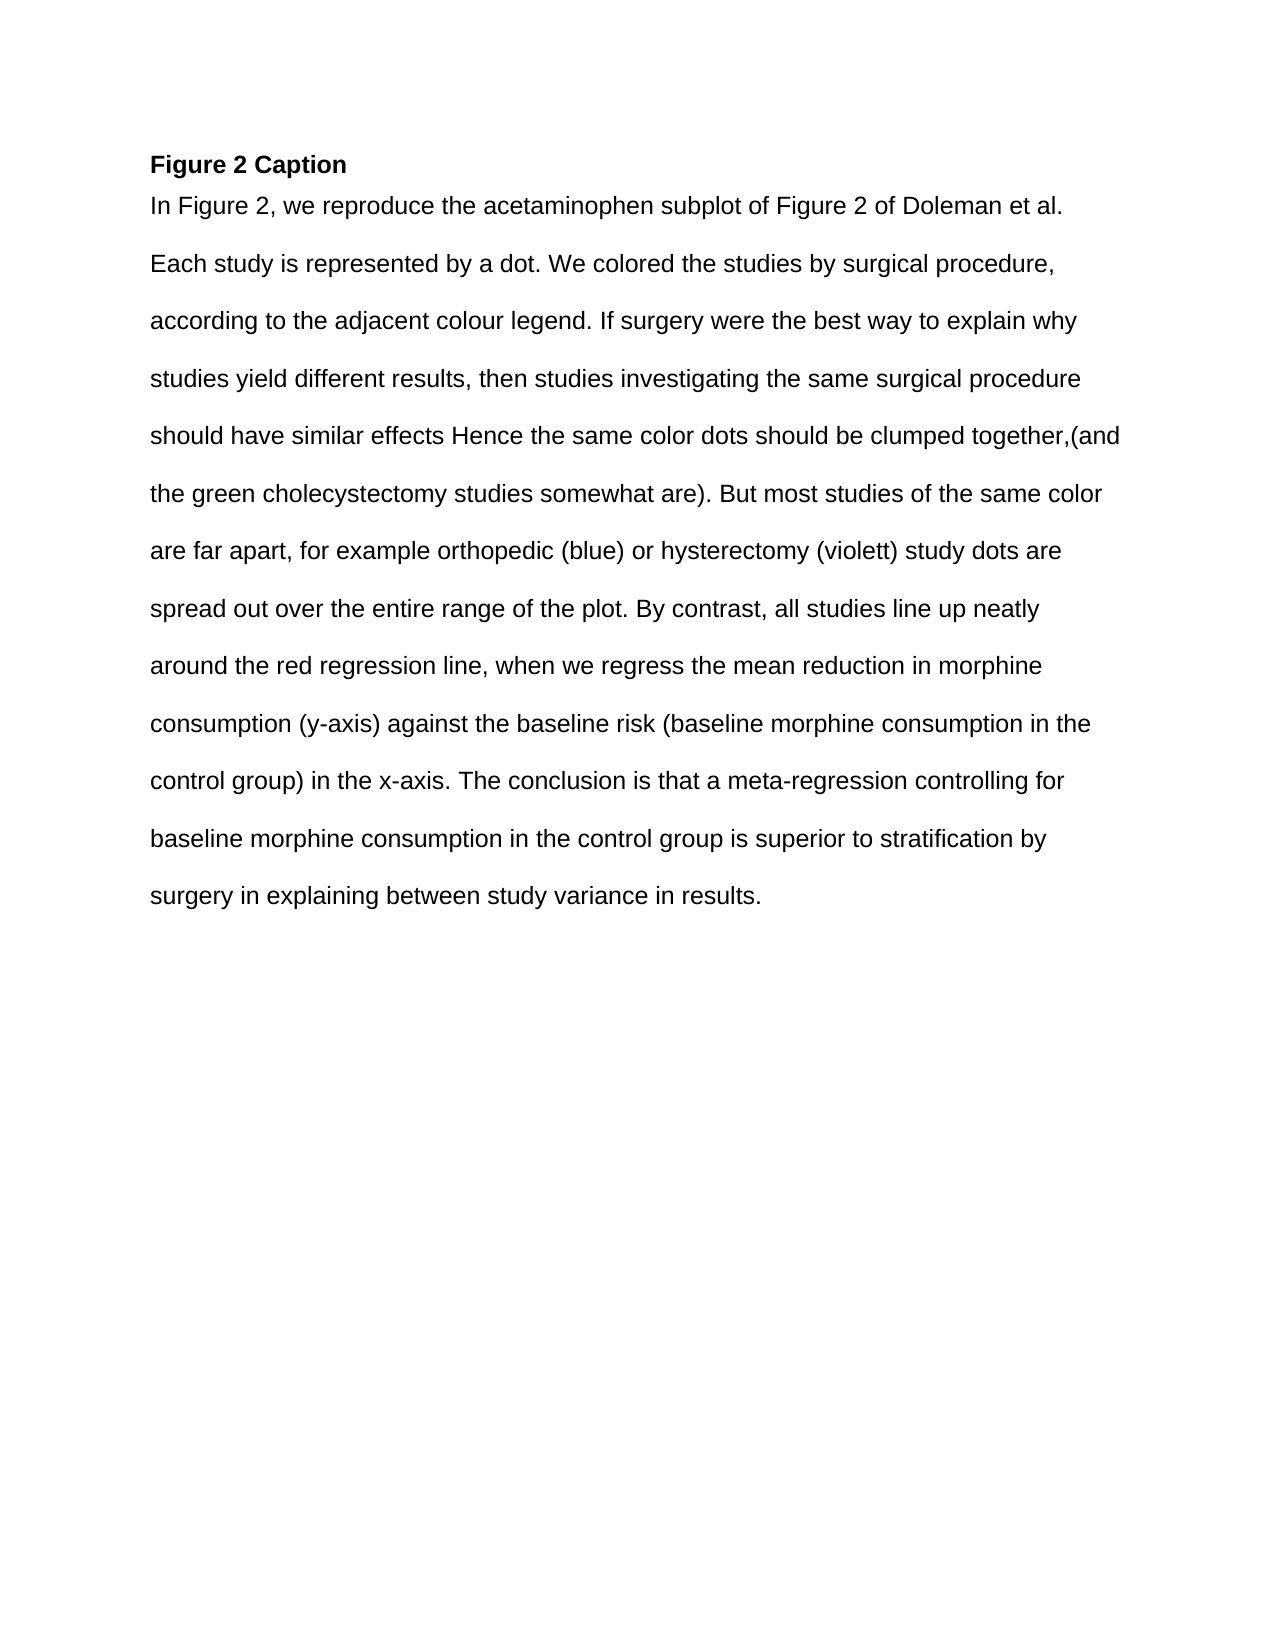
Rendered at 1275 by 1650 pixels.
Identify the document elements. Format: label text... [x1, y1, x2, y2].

subtitle Figure 2 Caption [150, 150, 1125, 179]
text In Figure 2, we reproduce the acetaminophen subplot of Figure 2 of Doleman et al. Each study is represented by a dot. We colored the studies by surgical procedure, according to the adjacent colour legend. If surgery were the best way to explain why studies yield different results, then studies investigating the same surgical procedure should have similar effects Hence the same color dots should be clumped together,(and the green cholecystectomy studies somewhat are). But most studies of the same color are far apart, for example orthopedic (blue) or hysterectomy (violett) study dots are spread out over the entire range of the plot. By contrast, all studies line up neatly around the red regression line, when we regress the mean reduction in morphine consumption (y-axis) against the baseline risk (baseline morphine consumption in the control group) in the x-axis. The conclusion is that a meta-regression controlling for baseline morphine consumption in the control group is superior to stratification by surgery in explaining between study variance in results. [150, 191, 1125, 910]
